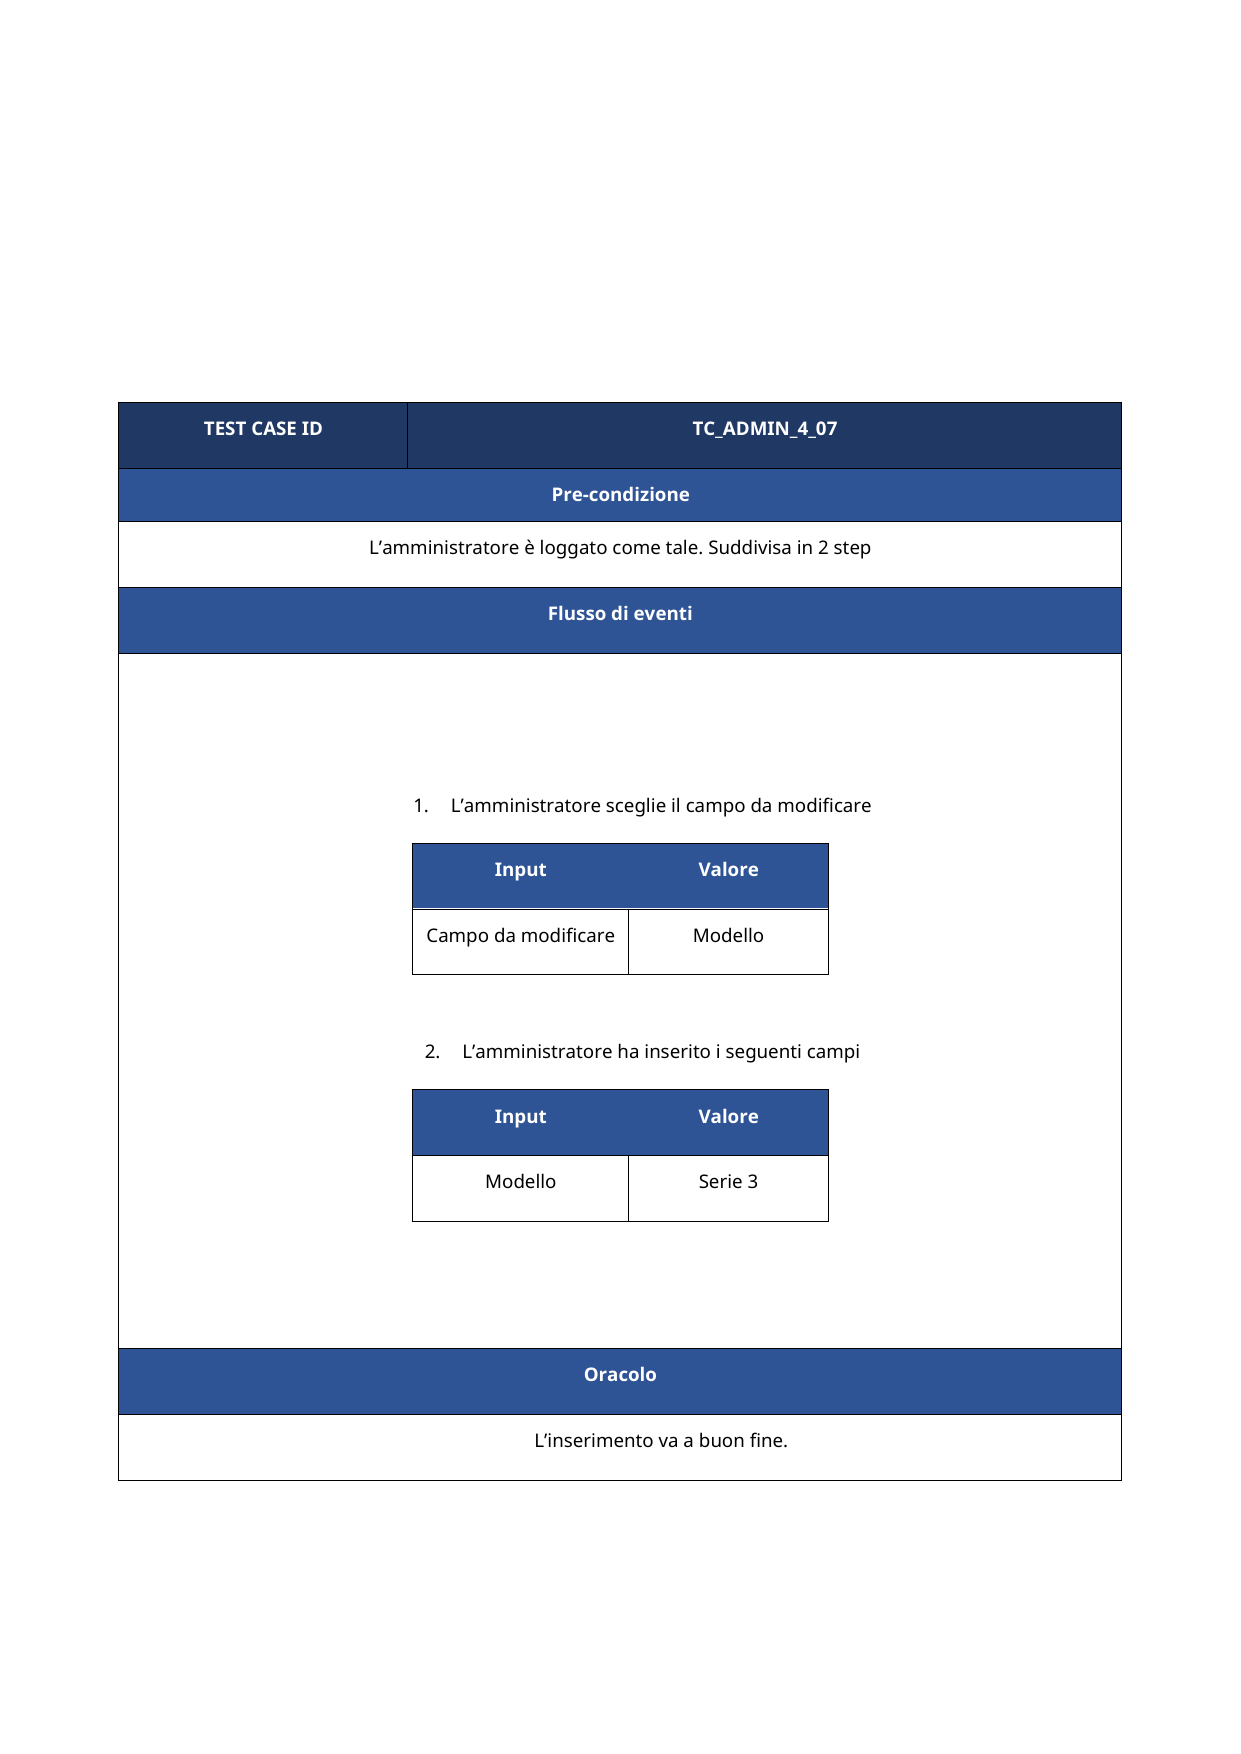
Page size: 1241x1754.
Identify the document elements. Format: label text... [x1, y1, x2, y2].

table_cell Oracolo [119, 1349, 1121, 1414]
table_header TC_ADMIN_4_07 [408, 403, 1121, 468]
table_cell L’inserimento va a buon fine. [119, 1415, 1121, 1480]
table_cell Flusso di eventi [119, 588, 1121, 653]
table_cell L’amministratore sceglie il campo da modificare L’amministratore ha inserito i seguenti campi [119, 654, 1121, 1348]
table_header TEST CASE ID [119, 403, 407, 468]
table_cell L’amministratore è loggato come tale. Suddivisa in 2 step [119, 522, 1121, 587]
table_cell Pre-condizione [119, 469, 1121, 521]
